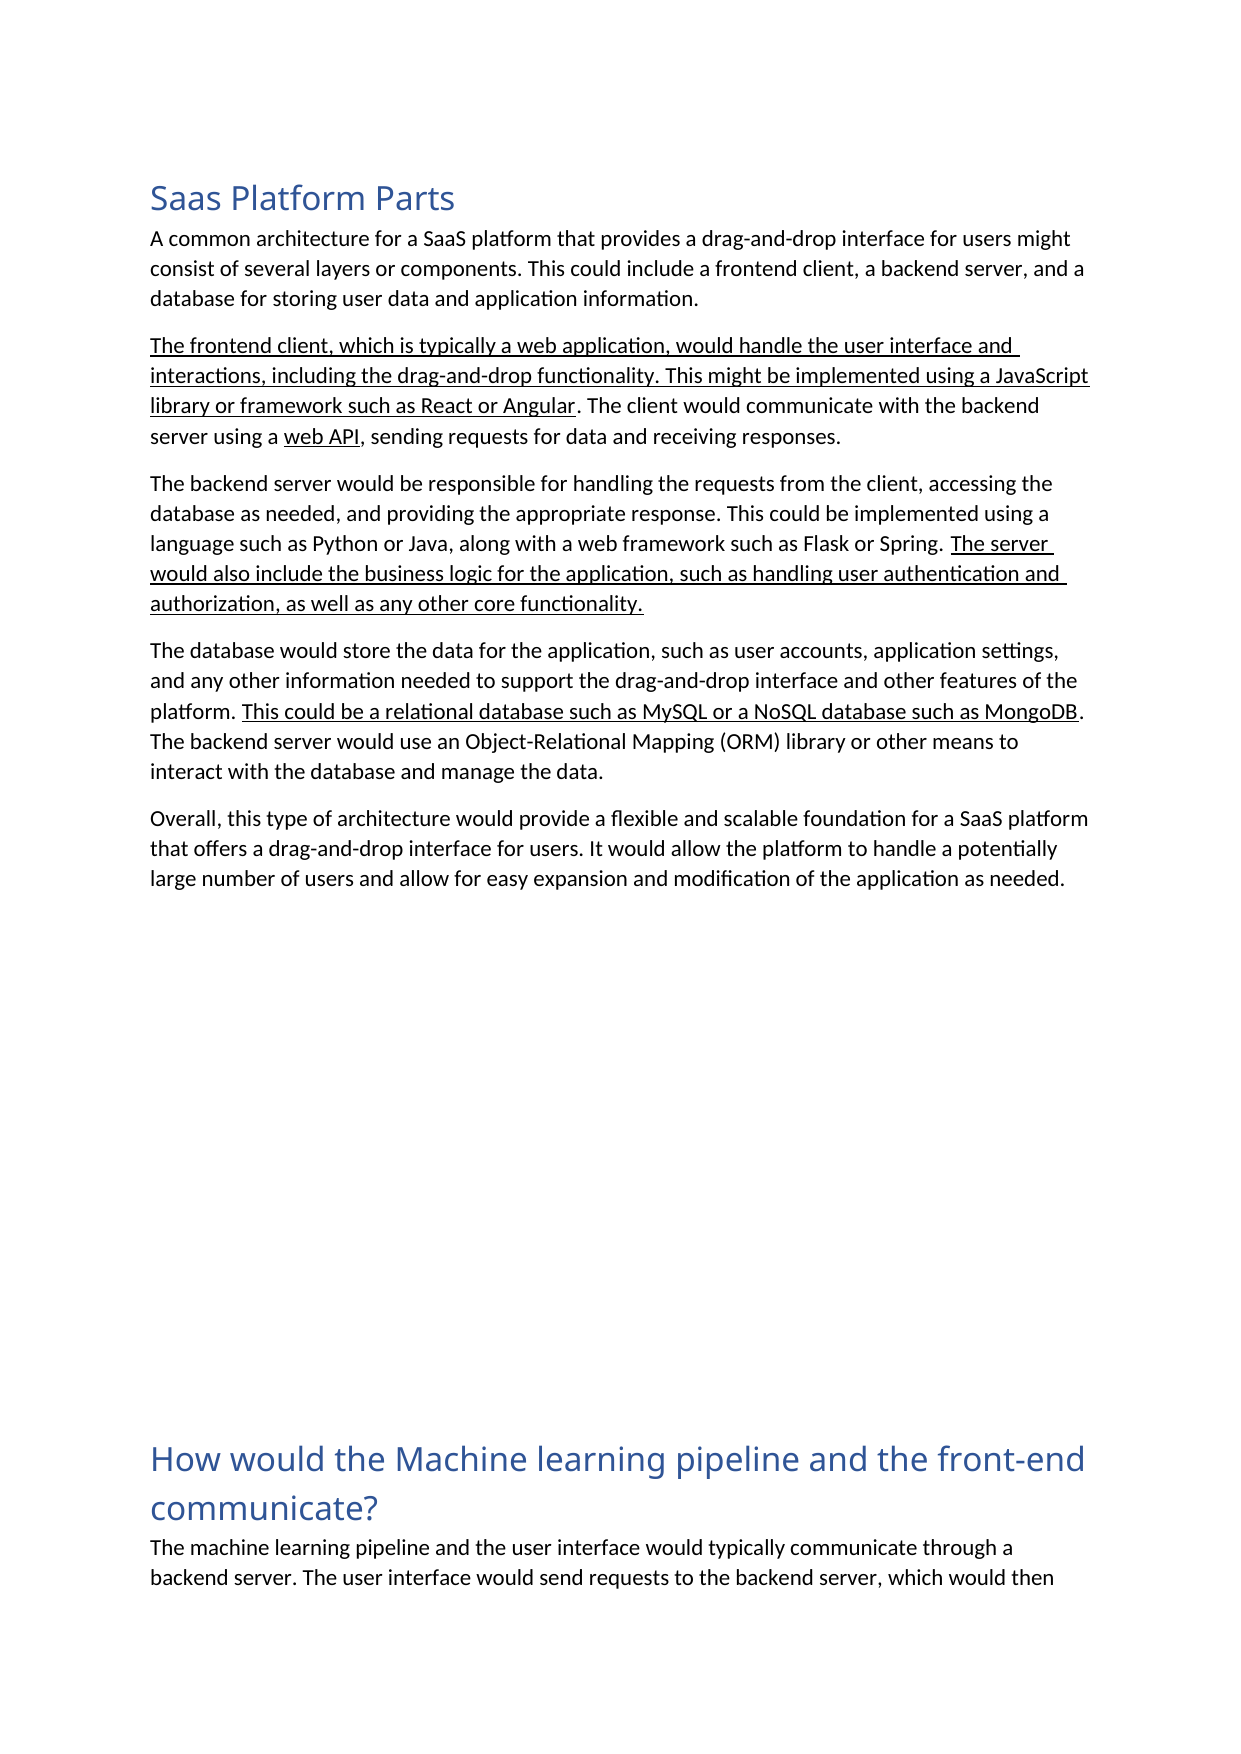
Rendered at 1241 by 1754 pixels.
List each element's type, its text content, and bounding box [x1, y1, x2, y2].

text Overall, this type of architecture would provide a flexible and scalable foundation for a SaaS platform that offers a drag-and-drop interface for users. It would allow the platform to handle a potentially large number of users and allow for easy expansion and modification of the application as needed. [150, 804, 1090, 893]
text The frontend client, which is typically a web application, would handle the user interface and interactions, including the drag-and-drop functionality. This might be implemented using a JavaScript library or framework such as React or Angular. The client would communicate with the backend server using a web API, sending requests for data and receiving responses. [150, 331, 1090, 386]
text The database would store the data for the application, such as user accounts, application settings, and any other information needed to support the drag-and-drop interface and other features of the platform. This could be a relational database such as MySQL or a NoSQL database such as MongoDB. The backend server would use an Object-Relational Mapping (ORM) library or other means to interact with the database and manage the data. [150, 636, 1090, 785]
text A common architecture for a SaaS platform that provides a drag-and-drop interface for users might consist of several layers or components. This could include a frontend client, a backend server, and a database for storing user data and application information. [150, 224, 1090, 312]
subtitle How would the Machine learning pipeline and the front-end communicate? [150, 1435, 1090, 1530]
subtitle Saas Platform Parts [150, 175, 1090, 220]
text The backend server would be responsible for handling the requests from the client, accessing the database as needed, and providing the appropriate response. This could be implemented using a language such as Python or Java, along with a web framework such as Flask or Spring. The server would also include the business logic for the application, such as handling user authentication and authorization, as well as any other core functionality. [150, 469, 1090, 618]
text The frontend client, which is typically a web application, would handle the user interface and interactions, including the drag-and-drop functionality. This might be implemented using a JavaScript library or framework such as React or Angular. The client would communicate with the backend server using a web API, sending requests for data and receiving responses. [150, 387, 1090, 450]
